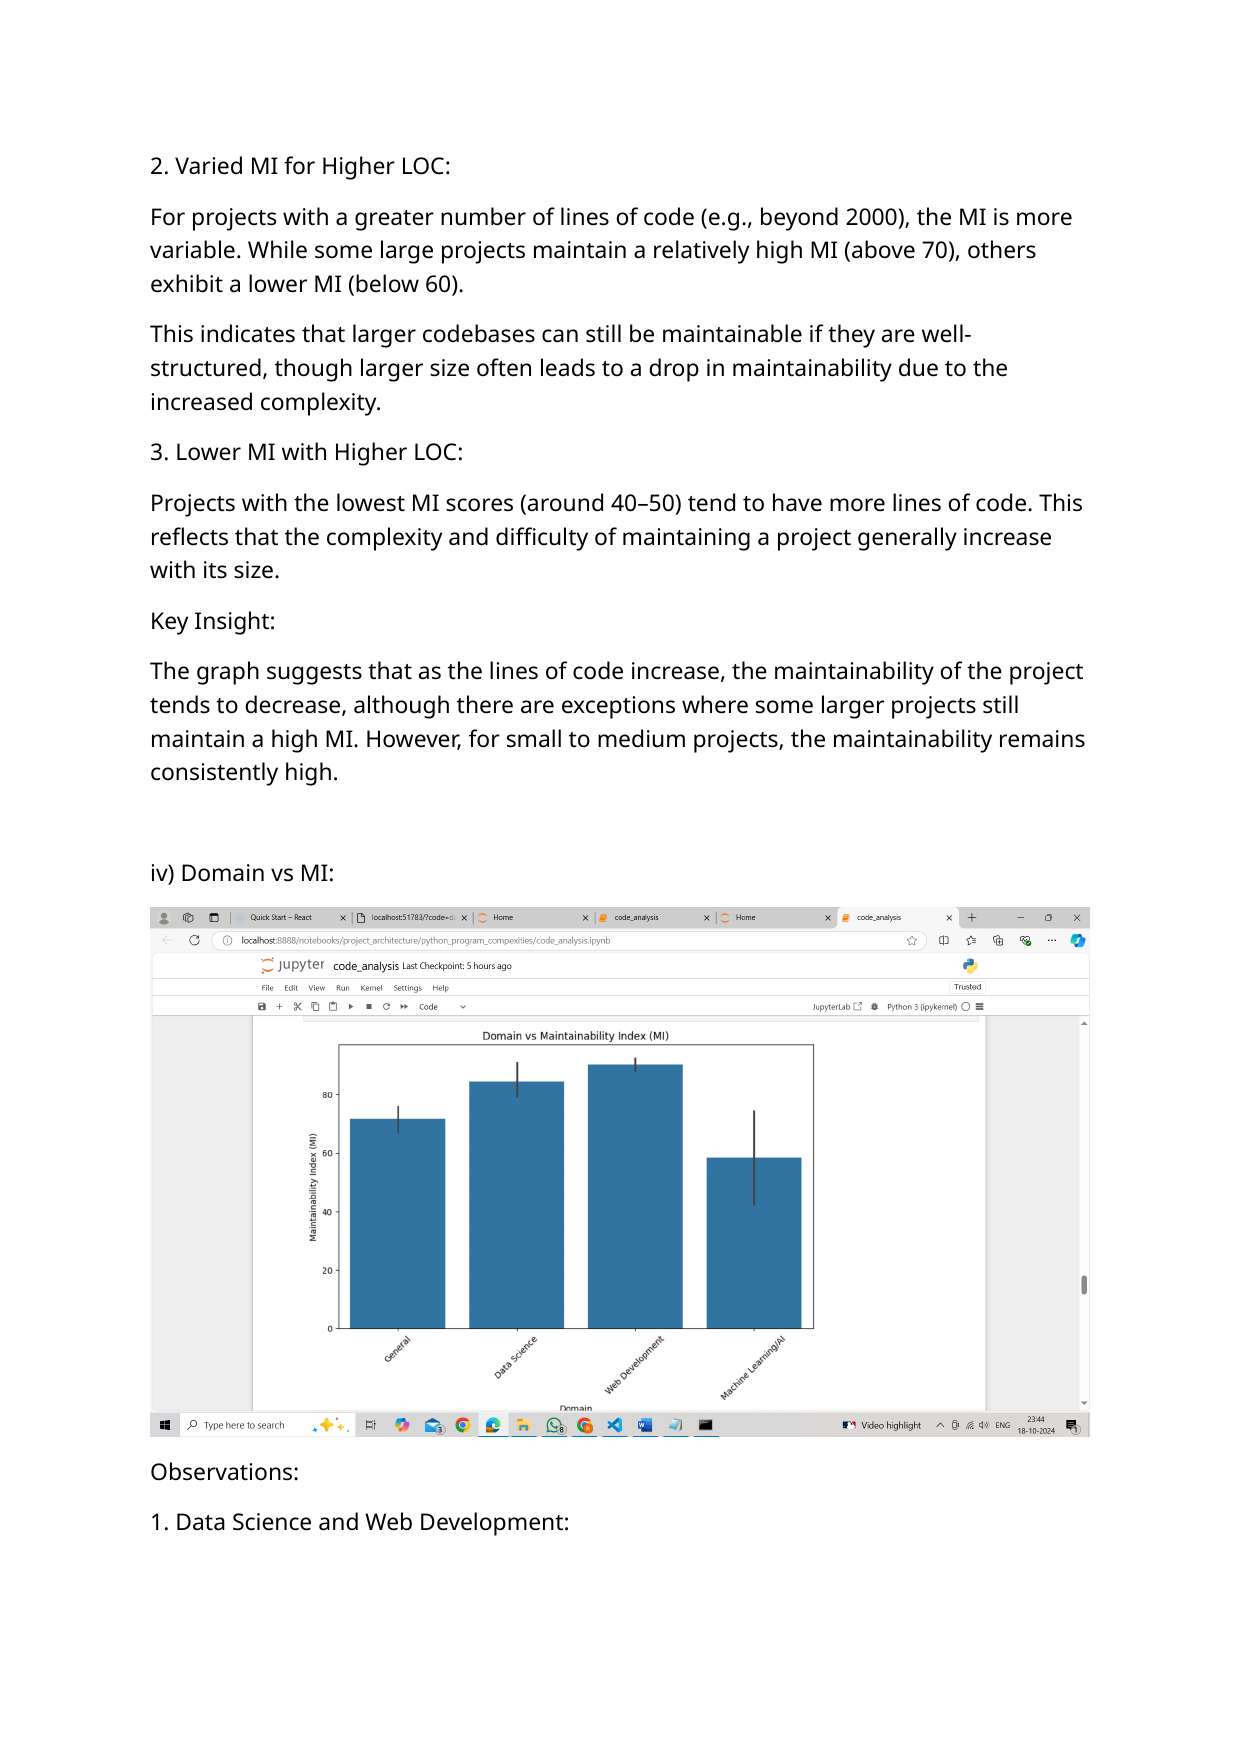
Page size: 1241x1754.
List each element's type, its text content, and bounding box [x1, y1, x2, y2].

picture [150, 907, 1091, 1437]
text For projects with a greater number of lines of code (e.g., beyond 2000), the MI is more variable. While some large projects maintain a relatively high MI (above 70), others exhibit a lower MI (below 60). [150, 200, 1090, 299]
text Observations: [150, 1456, 1090, 1487]
text 1. Data Science and Web Development: [150, 1506, 1090, 1537]
text The graph suggests that as the lines of code increase, the maintainability of the project tends to decrease, although there are exceptions where some larger projects still maintain a high MI. However, for small to medium projects, the maintainability remains consistently high. [150, 655, 1090, 787]
text 2. Varied MI for Higher LOC: [150, 150, 1090, 181]
text 3. Lower MI with Higher LOC: [150, 436, 1090, 467]
text Key Insight: [150, 604, 1090, 636]
text Projects with the lowest MI scores (around 40–50) tend to have more lines of code. This reflects that the complexity and difficulty of maintaining a project generally increase with its size. [150, 487, 1090, 585]
text iv) Domain vs MI: [150, 857, 1090, 888]
text This indicates that larger codebases can still be maintainable if they are well-structured, though larger size often leads to a drop in maintainability due to the increased complexity. [150, 318, 1090, 417]
